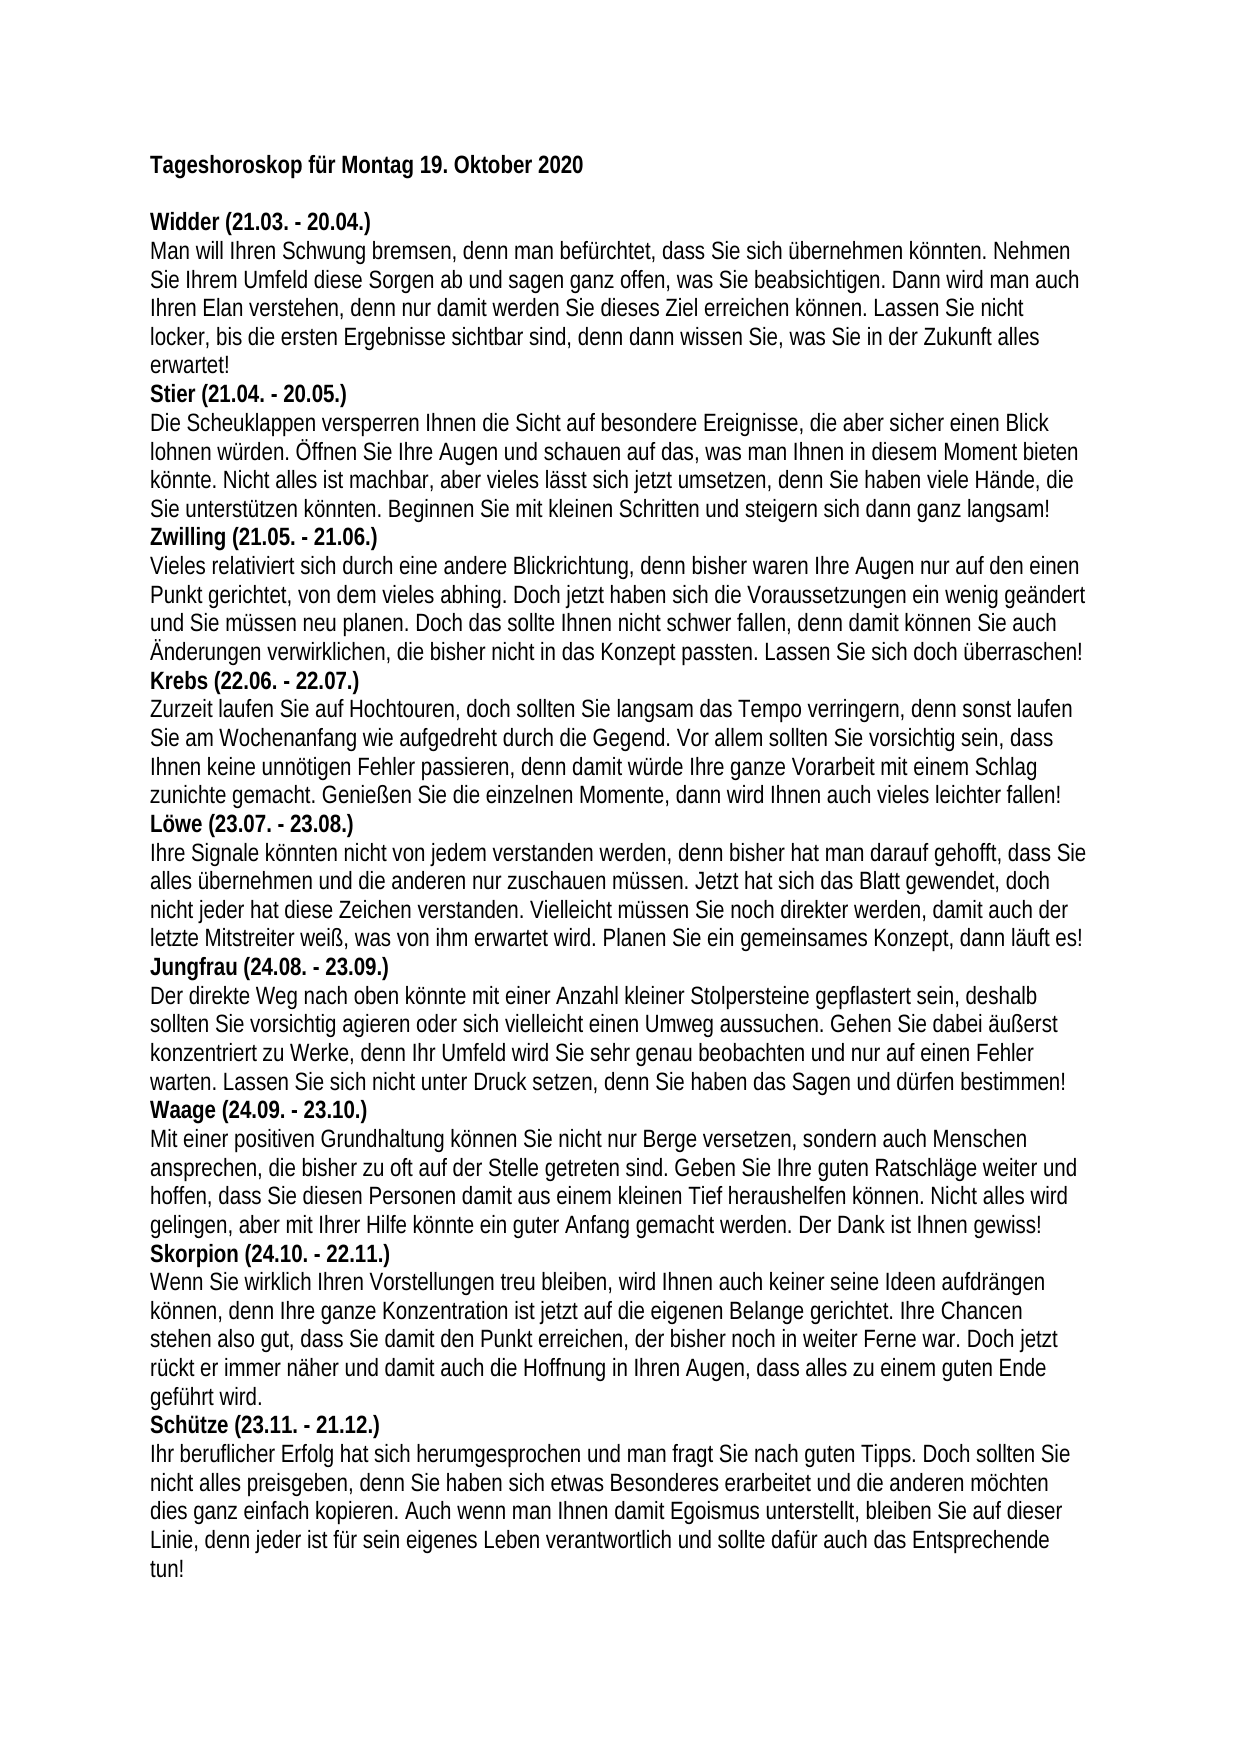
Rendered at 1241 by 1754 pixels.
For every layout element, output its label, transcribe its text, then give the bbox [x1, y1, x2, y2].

text Der direkte Weg nach oben könnte mit einer Anzahl kleiner Stolpersteine gepflastert sein, deshalb sollten Sie vorsichtig agieren oder sich vielleicht einen Umweg aussuchen. Gehen Sie dabei äußerst konzentriert zu Werke, denn Ihr Umfeld wird Sie sehr genau beobachten und nur auf einen Fehler warten. Lassen Sie sich nicht unter Druck setzen, denn Sie haben das Sagen und dürfen bestimmen! [150, 981, 1090, 1095]
text Krebs (22.06. - 22.07.) [150, 666, 1090, 694]
text Löwe (23.07. - 23.08.) [150, 809, 1090, 837]
text Zurzeit laufen Sie auf Hochtouren, doch sollten Sie langsam das Tempo verringern, denn sonst laufen [150, 694, 1090, 723]
text Skorpion (24.10. - 22.11.) [150, 1238, 1090, 1267]
text Jungfrau (24.08. - 23.09.) [150, 952, 1090, 981]
text Mit einer positiven Grundhaltung können Sie nicht nur Berge versetzen, sondern auch Menschen ansprechen, die bisher zu oft auf der Stelle getreten sind. Geben Sie Ihre guten Ratschläge weiter und hoffen, dass Sie diesen Personen damit aus einem kleinen Tief heraushelfen können. Nicht alles wird gelingen, aber mit Ihrer Hilfe könnte ein guter Anfang gemacht werden. Der Dank ist Ihnen gewiss! [150, 1124, 1090, 1238]
text Schütze (23.11. - 21.12.) [150, 1410, 1090, 1439]
text Man will Ihren Schwung bremsen, denn man befürchtet, dass Sie sich übernehmen könnten. Nehmen Sie Ihrem Umfeld diese Sorgen ab und sagen ganz offen, was Sie beabsichtigen. Dann wird man auch Ihren Elan verstehen, denn nur damit werden Sie dieses Ziel erreichen können. Lassen Sie nicht locker, bis die ersten Ergebnisse sichtbar sind, denn dann wissen Sie, was Sie in der Zukunft alles erwartet! [150, 236, 1090, 379]
text Vieles relativiert sich durch eine andere Blickrichtung, denn bisher waren Ihre Augen nur auf den einen Punkt gerichtet, von dem vieles abhing. Doch jetzt haben sich die Voraussetzungen ein wenig geändert und Sie müssen neu planen. Doch das sollte Ihnen nicht schwer fallen, denn damit können Sie auch Änderungen verwirklichen, die bisher nicht in das Konzept passten. Lassen Sie sich doch überraschen! [150, 551, 1090, 666]
text Ihr beruflicher Erfolg hat sich herumgesprochen und man fragt Sie nach guten Tipps. Doch sollten Sie nicht alles preisgeben, denn Sie haben sich etwas Besonderes erarbeitet und die anderen möchten dies ganz einfach kopieren. Auch wenn man Ihnen damit Egoismus unterstellt, bleiben Sie auf dieser Linie, denn jeder ist für sein eigenes Leben verantwortlich und sollte dafür auch das Entsprechende tun! [150, 1439, 1090, 1582]
text Waage (24.09. - 23.10.) [150, 1095, 1090, 1124]
text Zwilling (21.05. - 21.06.) [150, 522, 1090, 551]
text Wenn Sie wirklich Ihren Vorstellungen treu bleiben, wird Ihnen auch keiner seine Ideen aufdrängen können, denn Ihre ganze Konzentration ist jetzt auf die eigenen Belange gerichtet. Ihre Chancen stehen also gut, dass Sie damit den Punkt erreichen, der bisher noch in weiter Ferne war. Doch jetzt rückt er immer näher und damit auch die Hoffnung in Ihren Augen, dass alles zu einem guten Ende geführt wird. [150, 1267, 1090, 1410]
text Stier (21.04. - 20.05.) [150, 379, 1090, 408]
text Die Scheuklappen versperren Ihnen die Sicht auf besondere Ereignisse, die aber sicher einen Blick lohnen würden. Öffnen Sie Ihre Augen und schauen auf das, was man Ihnen in diesem Moment bieten könnte. Nicht alles ist machbar, aber vieles lässt sich jetzt umsetzen, denn Sie haben viele Hände, die Sie unterstützen könnten. Beginnen Sie mit kleinen Schritten und steigern sich dann ganz langsam! [150, 408, 1090, 522]
text Sie am Wochenanfang wie aufgedreht durch die Gegend. Vor allem sollten Sie vorsichtig sein, dass Ihnen keine unnötigen Fehler passieren, denn damit würde Ihre ganze Vorarbeit mit einem Schlag zunichte gemacht. Genießen Sie die einzelnen Momente, dann wird Ihnen auch vieles leichter fallen! [150, 723, 1090, 809]
text Ihre Signale könnten nicht von jedem verstanden werden, denn bisher hat man darauf gehofft, dass Sie alles übernehmen und die anderen nur zuschauen müssen. Jetzt hat sich das Blatt gewendet, doch nicht jeder hat diese Zeichen verstanden. Vielleicht müssen Sie noch direkter werden, damit auch der letzte Mitstreiter weiß, was von ihm erwartet wird. Planen Sie ein gemeinsames Konzept, dann läuft es! [150, 837, 1090, 952]
text Tageshoroskop für Montag 19. Oktober 2020 [150, 150, 1090, 179]
text Widder (21.03. - 20.04.) [150, 207, 1090, 236]
